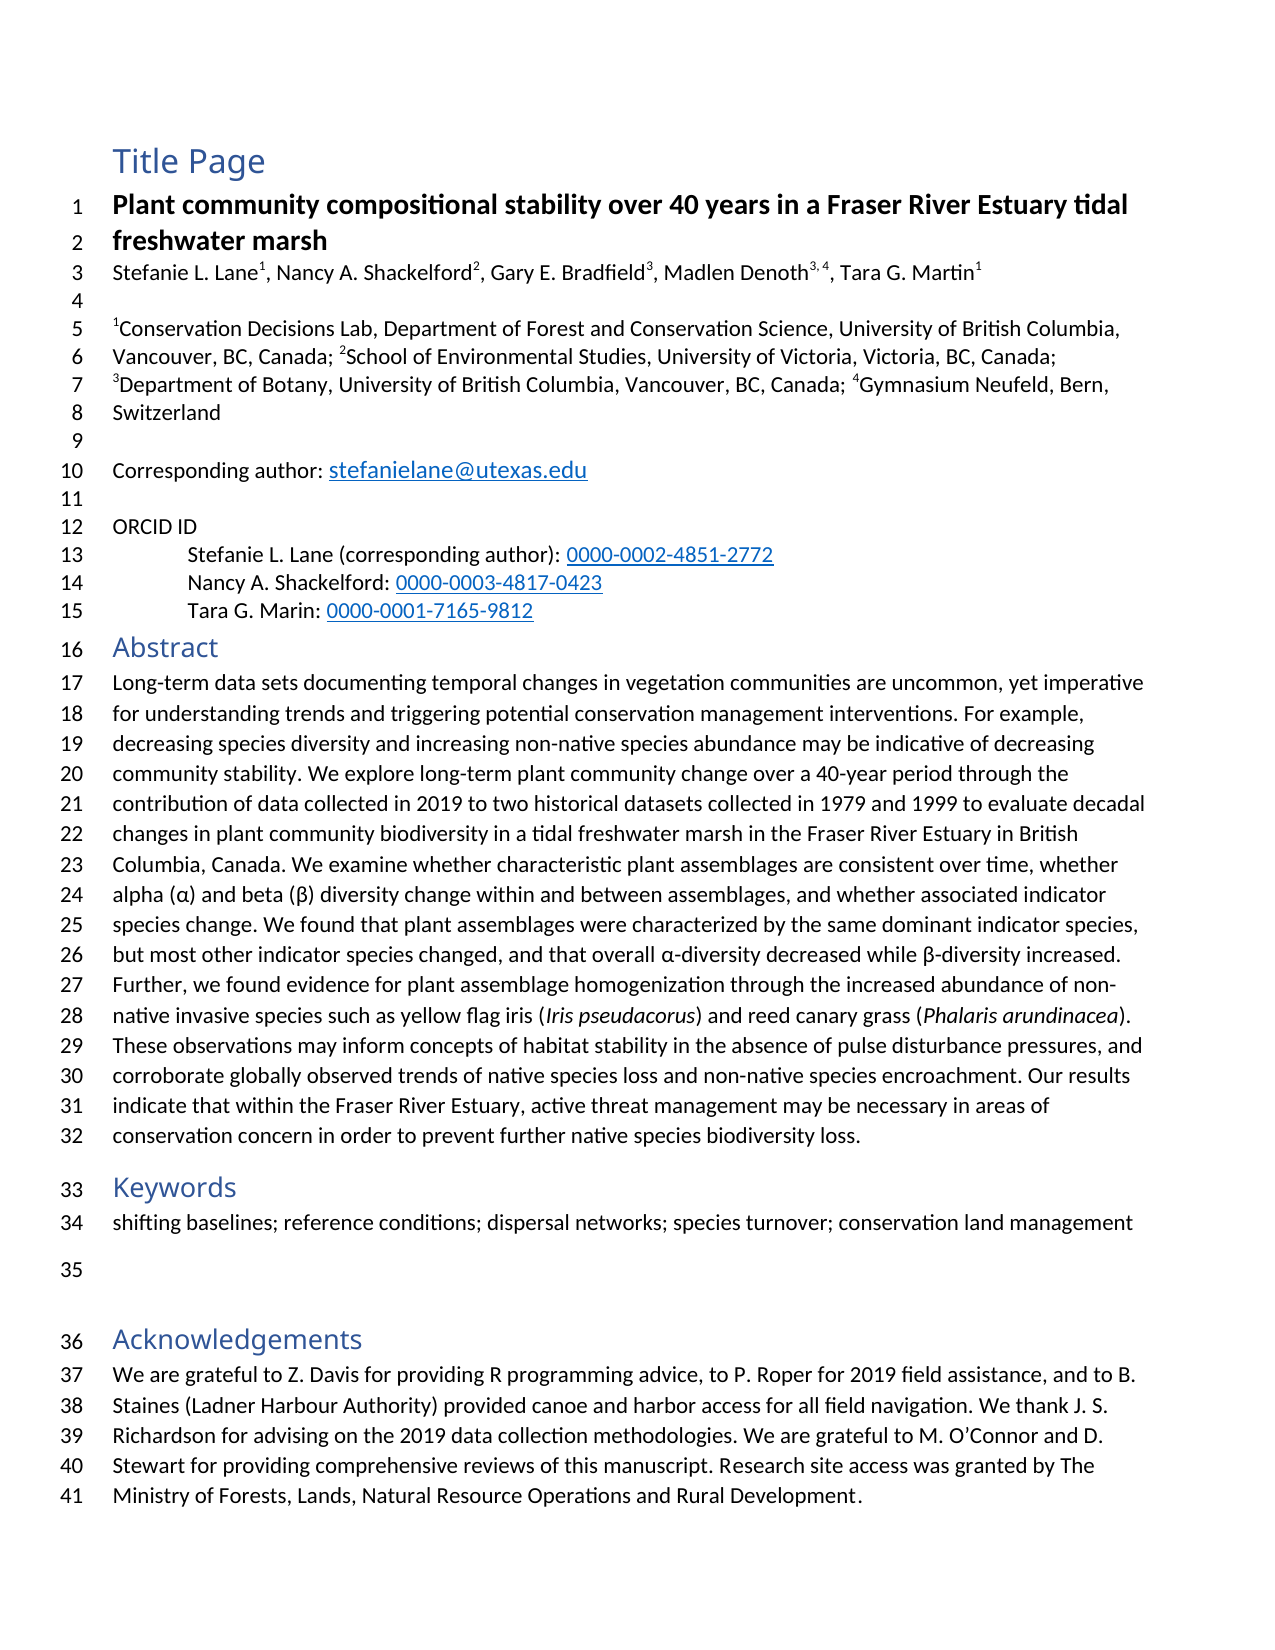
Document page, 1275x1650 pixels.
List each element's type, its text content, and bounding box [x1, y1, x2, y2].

subtitle Title Page [112, 137, 1162, 183]
text Corresponding author: stefanielane@utexas.edu [112, 454, 1162, 484]
text We are grateful to Z. Davis for providing R programming advice, to P. Roper for 2019 field assistance, and to B. Staines (Ladner Harbour Authority) provided canoe and harbor access for all field navigation. We thank J. S. Richardson for advising on the 2019 data collection methodologies. We are grateful to M. O’Connor and D. Stewart for providing comprehensive reviews of this manuscript. Research site access was granted by The Ministry of Forests, Lands, Natural Resource Operations and Rural Development. [112, 1361, 1162, 1509]
subtitle Keywords [112, 1168, 1162, 1205]
text ORCID ID [112, 512, 1162, 540]
text 1Conservation Decisions Lab, Department of Forest and Conservation Science, University of British Columbia, Vancouver, BC, Canada; 2School of Environmental Studies, University of Victoria, Victoria, BC, Canada; 3Department of Botany, University of British Columbia, Vancouver, BC, Canada; 4Gymnasium Neufeld, Bern, Switzerland [112, 314, 1162, 426]
text Stefanie L. Lane (corresponding author): 0000-0002-4851-2772 [112, 540, 1162, 568]
text Nancy A. Shackelford: 0000-0003-4817-0423 [112, 568, 1162, 596]
subtitle Acknowledgements [112, 1321, 1162, 1358]
text Tara G. Marin: 0000-0001-7165-9812 [112, 596, 1162, 624]
text Plant community compositional stability over 40 years in a Fraser River Estuary tidal freshwater marsh [112, 186, 1162, 258]
text Long-term data sets documenting temporal changes in vegetation communities are uncommon, yet imperative for understanding trends and triggering potential conservation management interventions. For example, decreasing species diversity and increasing non-native species abundance may be indicative of decreasing community stability. We explore long-term plant community change over a 40-year period through the contribution of data collected in 2019 to two historical datasets collected in 1979 and 1999 to evaluate decadal changes in plant community biodiversity in a tidal freshwater marsh in the Fraser River Estuary in British Columbia, Canada. We examine whether characteristic plant assemblages are consistent over time, whether alpha (α) and beta (β) diversity change within and between assemblages, and whether associated indicator species change. We found that plant assemblages were characterized by the same dominant indicator species, but most other indicator species changed, and that overall α-diversity decreased while β-diversity increased. Further, we found evidence for plant assemblage homogenization through the increased abundance of non-native invasive species such as yellow flag iris (Iris pseudacorus) and reed canary grass (Phalaris arundinacea). These observations may inform concepts of habitat stability in the absence of pulse disturbance pressures, and corroborate globally observed trends of native species loss and non-native species encroachment. Our results indicate that within the Fraser River Estuary, active threat management may be necessary in areas of conservation concern in order to prevent further native species biodiversity loss. [112, 668, 1162, 1149]
text shifting baselines; reference conditions; dispersal networks; species turnover; conservation land management [112, 1208, 1162, 1236]
text Stefanie L. Lane1, Nancy A. Shackelford2, Gary E. Bradfield3, Madlen Denoth3, 4, Tara G. Martin1 [112, 258, 1162, 286]
subtitle Abstract [112, 629, 1162, 666]
